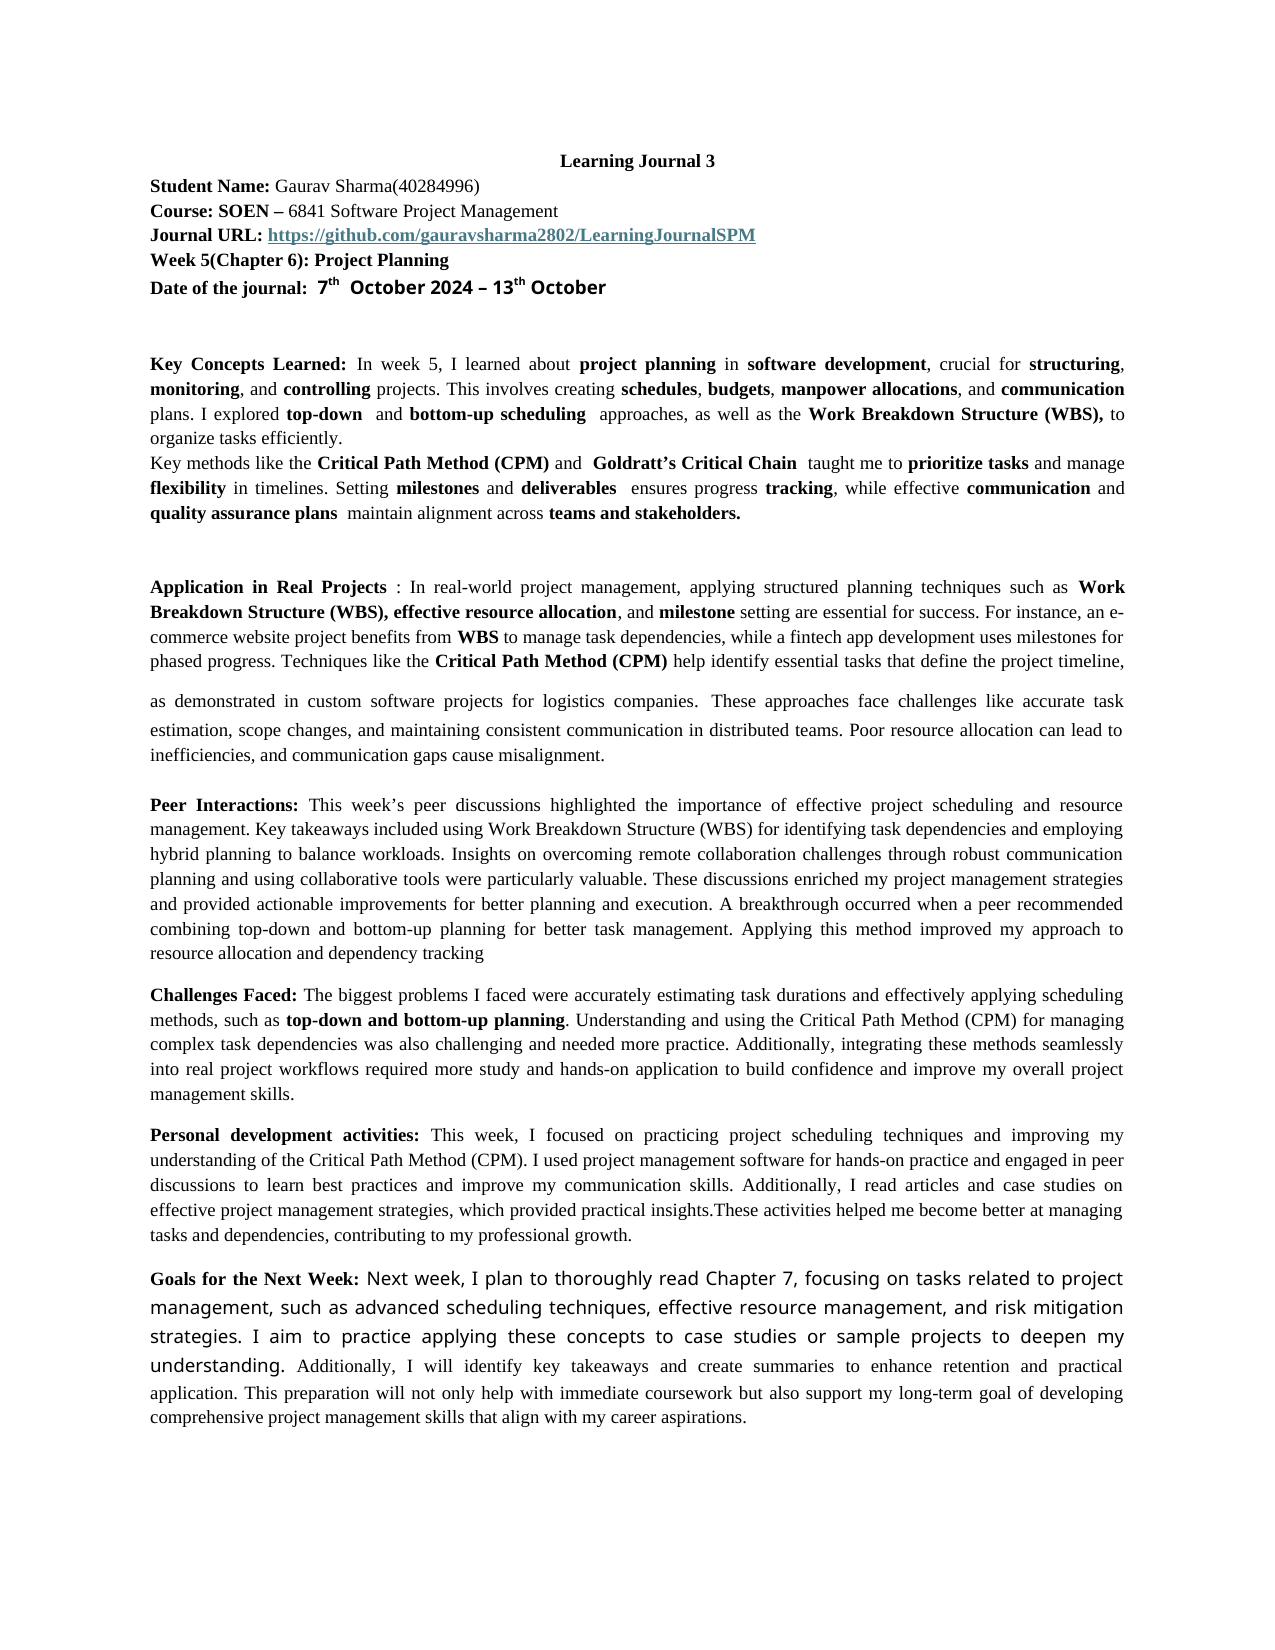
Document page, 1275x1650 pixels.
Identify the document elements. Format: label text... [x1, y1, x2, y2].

text Personal development activities: This week, I focused on practicing project scheduling techniques and improving my understanding of the Critical Path Method (CPM). I used project management software for hands-on practice and engaged in peer discussions to learn best practices and improve my communication skills. Additionally, I read articles and case studies on effective project management strategies, which provided practical insights.These activities helped me become better at managing tasks and dependencies, contributing to my professional growth. [150, 1124, 1125, 1245]
text Challenges Faced: The biggest problems I faced were accurately estimating task durations and effectively applying scheduling methods, such as top-down and bottom-up planning. Understanding and using the Critical Path Method (CPM) for managing complex task dependencies was also challenging and needed more practice. Additionally, integrating these methods seamlessly into real project workflows required more study and hands-on application to build confidence and improve my overall project management skills. [150, 984, 1125, 1104]
text Key Concepts Learned: In week 5, I learned about project planning in software development, crucial for structuring, monitoring, and controlling projects. This involves creating schedules, budgets, manpower allocations, and communication plans. I explored top-down and bottom-up scheduling approaches, as well as the Work Breakdown Structure (WBS), to organize tasks efficiently. [150, 353, 1125, 449]
text Date of the journal: 7th October 2024 – 13th October [150, 274, 1125, 299]
text Application in Real Projects : In real-world project management, applying structured planning techniques such as Work Breakdown Structure (WBS), effective resource allocation, and milestone setting are essential for success. For instance, an e-commerce website project benefits from WBS to manage task dependencies, while a fintech app development uses milestones for phased progress. Techniques like the Critical Path Method (CPM) help identify essential tasks that define the project timeline, as demonstrated in custom software projects for logistics companies. These approaches face challenges like accurate task estimation, scope changes, and maintaining consistent communication in distributed teams. Poor resource allocation can lead to inefficiencies, and communication gaps cause misalignment. [150, 576, 1125, 766]
text Week 5(Chapter 6): Project Planning [150, 249, 1125, 271]
text Goals for the Next Week: Next week, I plan to thoroughly read Chapter 7, focusing on tasks related to project management, such as advanced scheduling techniques, effective resource management, and risk mitigation strategies. I aim to practice applying these concepts to case studies or sample projects to deepen my understanding. Additionally, I will identify key takeaways and create summaries to enhance retention and practical application. This preparation will not only help with immediate coursework but also support my long-term goal of developing comprehensive project management skills that align with my career aspirations. [150, 1265, 1125, 1428]
text Key methods like the Critical Path Method (CPM) and Goldratt’s Critical Chain taught me to prioritize tasks and manage flexibility in timelines. Setting milestones and deliverables ensures progress tracking, while effective communication and quality assurance plans maintain alignment across teams and stakeholders. [150, 452, 1125, 523]
text Peer Interactions: This week’s peer discussions highlighted the importance of effective project scheduling and resource management. Key takeaways included using Work Breakdown Structure (WBS) for identifying task dependencies and employing hybrid planning to balance workloads. Insights on overcoming remote collaboration challenges through robust communication planning and using collaborative tools were particularly valuable. These discussions enriched my project management strategies and provided actionable improvements for better planning and execution. A breakthrough occurred when a peer recommended combining top-down and bottom-up planning for better task management. Applying this method improved my approach to resource allocation and dependency tracking [150, 793, 1125, 964]
text Course: SOEN – 6841 Software Project Management [150, 199, 1125, 221]
text Journal URL: https://github.com/gauravsharma2802/LearningJournalSPM [150, 224, 1125, 246]
text Student Name: Gaurav Sharma(40284996) [150, 175, 1125, 196]
text Learning Journal 3 [150, 150, 1125, 172]
